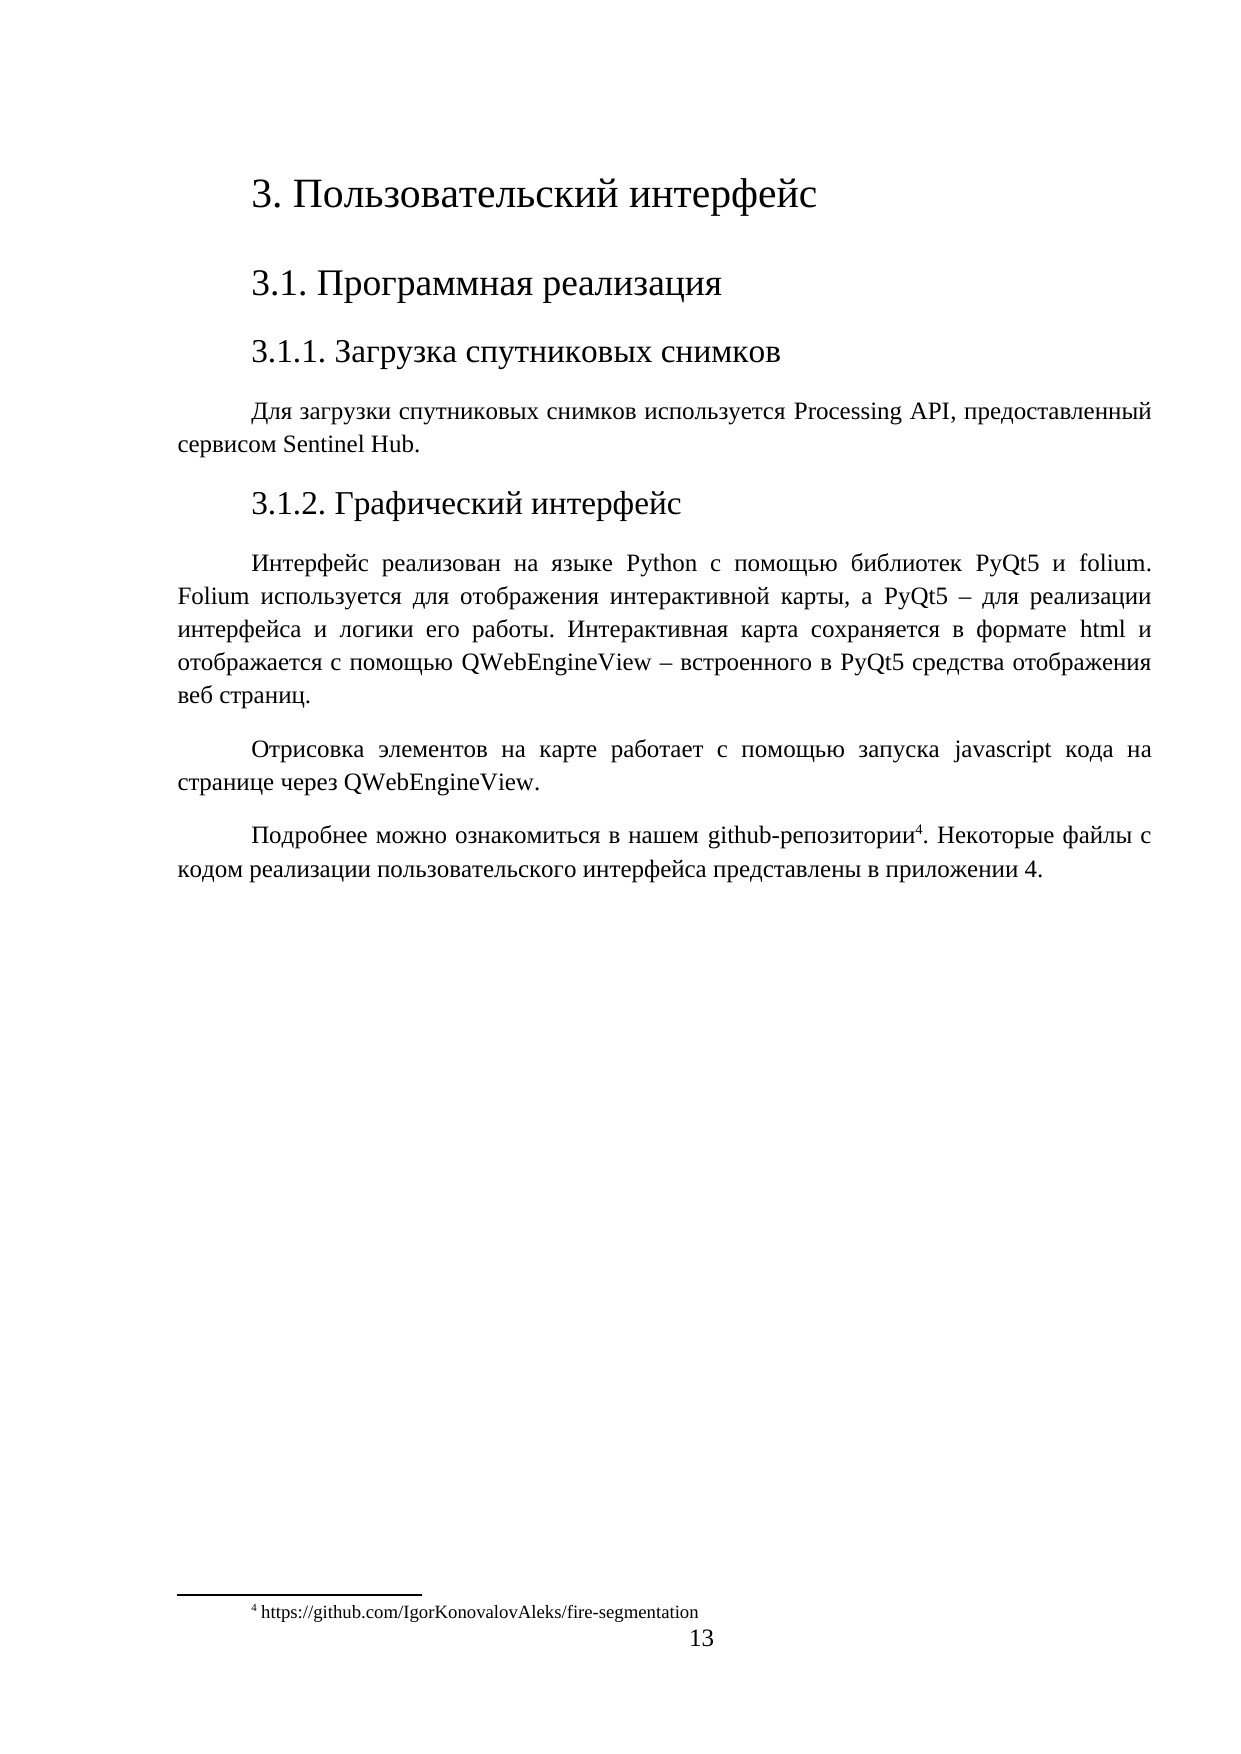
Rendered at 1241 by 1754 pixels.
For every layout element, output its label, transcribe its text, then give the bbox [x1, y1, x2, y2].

subtitle 3. Пользовательский интерфейс [177, 168, 1152, 216]
text Отрисовка элементов на карте работает с помощью запуска javascript кода на странице через QWebEngineView. [177, 734, 1152, 796]
text Подробнее можно ознакомиться в нашем github-репозитории. Некоторые файлы с кодом реализации пользовательского интерфейса представлены в приложении 4. [177, 821, 1152, 882]
text Интерфейс реализован на языке Python с помощью библиотек PyQt5 и folium. Folium используется для отображения интерактивной карты, а PyQt5 – для реализации интерфейса и логики его работы. Интерактивная карта сохраняется в формате html и отображается с помощью QWebEngineView – встроенного в PyQt5 средства отображения веб страниц. [177, 548, 1152, 709]
subtitle 3.1.1. Загрузка спутниковых снимков [177, 331, 1152, 369]
subtitle 3.1.2. Графический интерфейс [177, 483, 1152, 521]
text Для загрузки спутниковых снимков используется Processing API, предоставленный сервисом Sentinel Hub. [177, 396, 1152, 458]
subtitle 3.1. Программная реализация [177, 261, 1152, 304]
